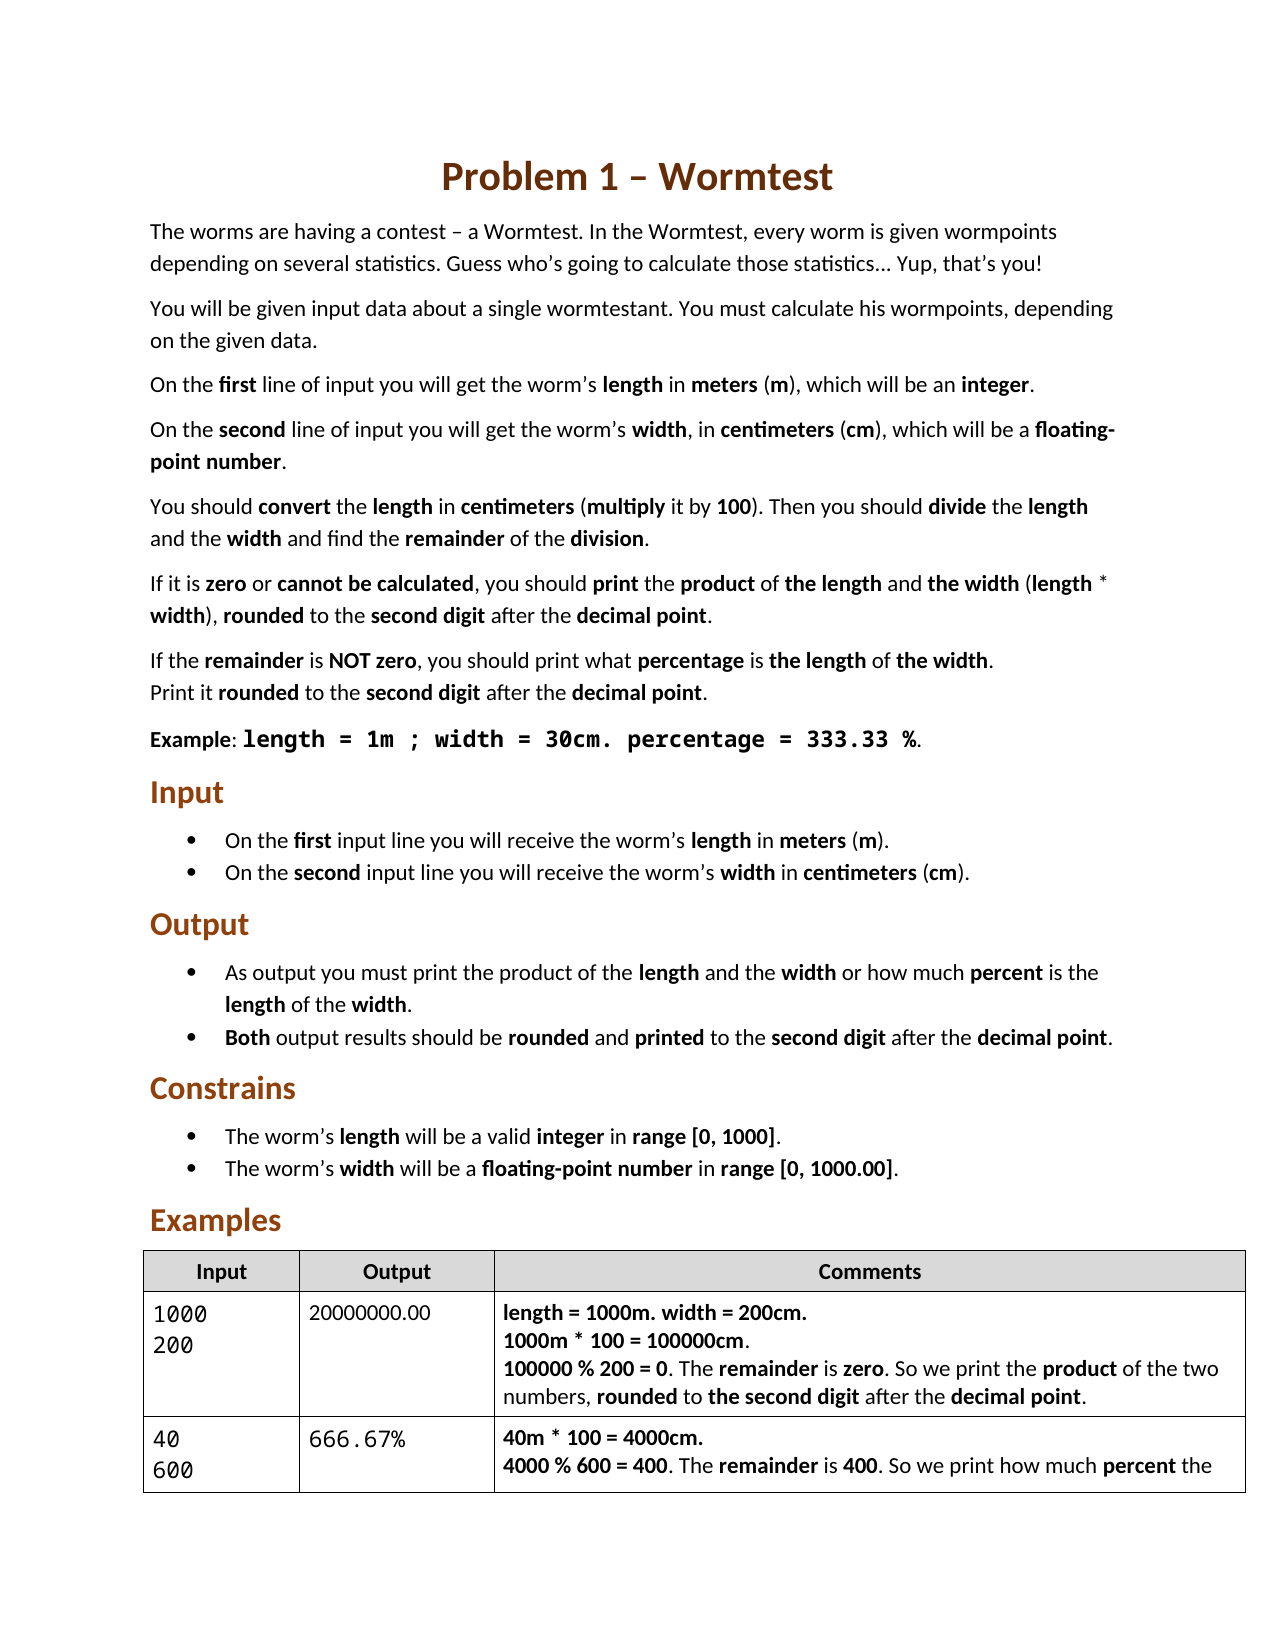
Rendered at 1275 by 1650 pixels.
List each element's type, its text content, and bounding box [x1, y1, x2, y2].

list The worm’s width will be a floating-point number in range [0, 1000.00]. [187, 1154, 1125, 1183]
subtitle Problem 1 – Wormtest [150, 150, 1125, 201]
list On the first input line you will receive the worm’s length in meters (m). [187, 826, 1125, 854]
text On the first line of input you will get the worm’s length in meters (m), which will be an integer. [150, 371, 1125, 398]
list As output you must print the product of the length and the width or how much percent is the length of the width. [187, 958, 1125, 1018]
subtitle Constrains [150, 1067, 1125, 1108]
text Example: length = 1m ; width = 30cm. percentage = 333.33 %. [150, 723, 1125, 754]
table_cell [495, 1417, 1245, 1492]
table_header Comments [495, 1251, 1245, 1291]
table_cell 20000000.00 [300, 1292, 494, 1416]
subtitle Output [150, 903, 1125, 944]
text You will be given input data about a single wormtestant. You must calculate his wormpoints, depending on the given data. [150, 294, 1125, 354]
table_header Output [300, 1251, 494, 1291]
text If the remainder is NOT zero, you should print what percentage is the length of the width. Print it rounded to the second digit after the decimal point. [150, 646, 1125, 706]
table_cell 1000 200 [144, 1292, 299, 1416]
list Both output results should be rounded and printed to the second digit after the decimal point. [187, 1023, 1125, 1051]
text On the second line of input you will get the worm’s width, in centimeters (cm), which will be a floating-point number. [150, 415, 1125, 475]
list The worm’s length will be a valid integer in range [0, 1000]. [187, 1122, 1125, 1150]
table_cell 40 600 [144, 1417, 299, 1492]
subtitle Input [150, 771, 1125, 812]
text The worms are having a contest – a Wormtest. In the Wormtest, every worm is given wormpoints depending on several statistics. Guess who’s going to calculate those statistics... Yup, that’s you! [150, 217, 1125, 277]
text If it is zero or cannot be calculated, you should print the product of the length and the width (length * width), rounded to the second digit after the decimal point. [150, 569, 1125, 629]
table_cell length = 1000m. width = 200cm. 1000m * 100 = 100000cm. 100000 % 200 = 0. The remainder is zero. So we print the product of the two numbers, rounded to the second digit after the decimal point. [495, 1292, 1245, 1416]
list On the second input line you will receive the worm’s width in centimeters (cm). [187, 858, 1125, 886]
text You should convert the length in centimeters (multiply it by 100). Then you should divide the length and the width and find the remainder of the division. [150, 492, 1125, 552]
table_cell 666.67% [300, 1417, 494, 1492]
table_header Input [144, 1251, 299, 1291]
subtitle Examples [150, 1199, 1125, 1240]
